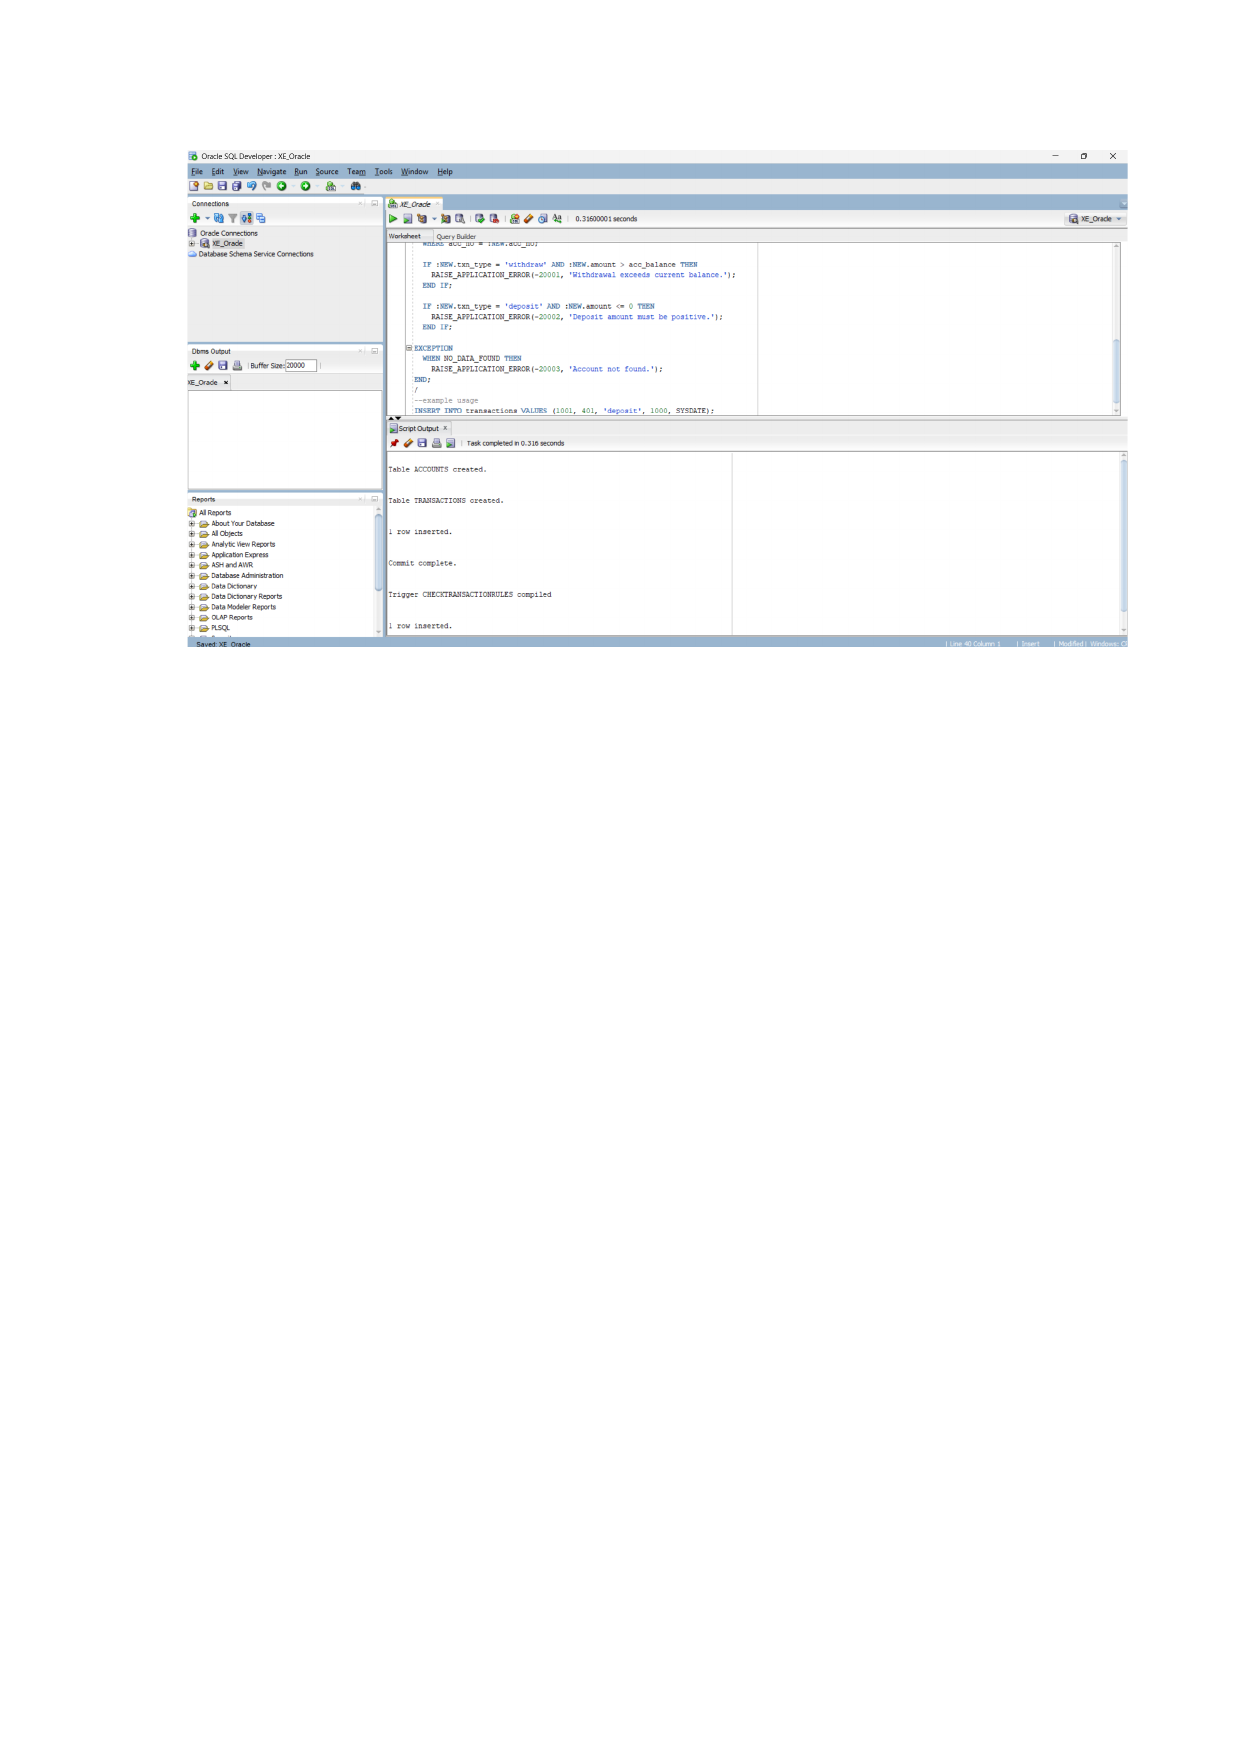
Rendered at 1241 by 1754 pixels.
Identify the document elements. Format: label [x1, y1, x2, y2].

picture [187, 150, 1128, 647]
